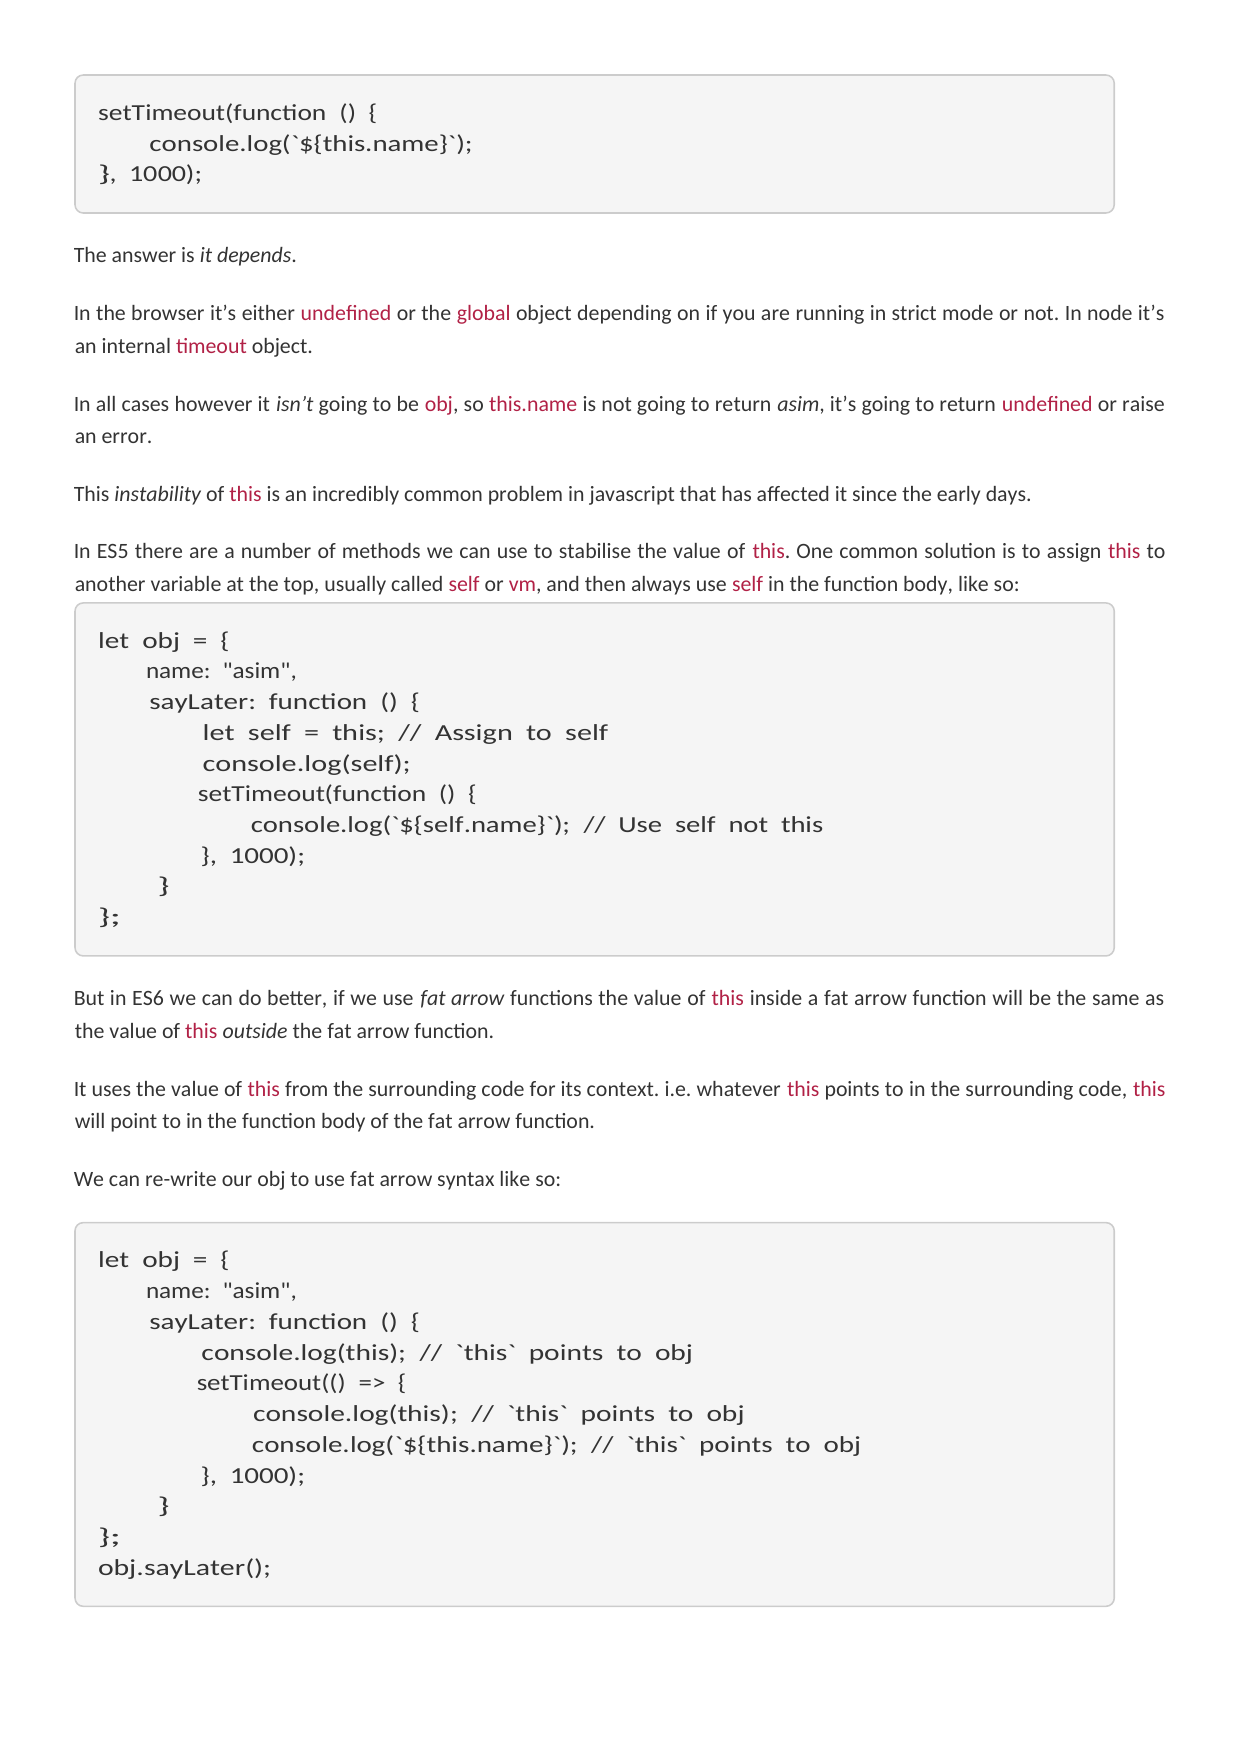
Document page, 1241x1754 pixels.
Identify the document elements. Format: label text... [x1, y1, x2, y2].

text In all cases however it isn’t going to be obj, so this.name is not going to return asim, it’s going to return undefined or raise an error. [73, 390, 1165, 448]
text It uses the value of this from the surrounding code for its context. i.e. whatever this points to in the surrounding code, this will point to in the function body of the fat arrow function. [73, 1075, 1165, 1133]
text We can re-write our obj to use fat arrow syntax like so: [73, 1165, 1165, 1191]
text The answer is it depends. [73, 242, 1165, 268]
text This instability of this is an incredibly common problem in javascript that has affected it since the early days. [73, 480, 1165, 506]
text But in ES6 we can do better, if we use fat arrow functions the value of this inside a fat arrow function will be the same as the value of this outside the fat arrow function. [73, 984, 1165, 1043]
text In ES5 there are a number of methods we can use to stabilise the value of this. One common solution is to assign this to another variable at the top, usually called self or vm, and then always use self in the function body, like so: [73, 538, 1165, 597]
text In the browser it’s either undefined or the global object depending on if you are running in strict mode or not. In node it’s an internal timeout object. [73, 299, 1165, 358]
